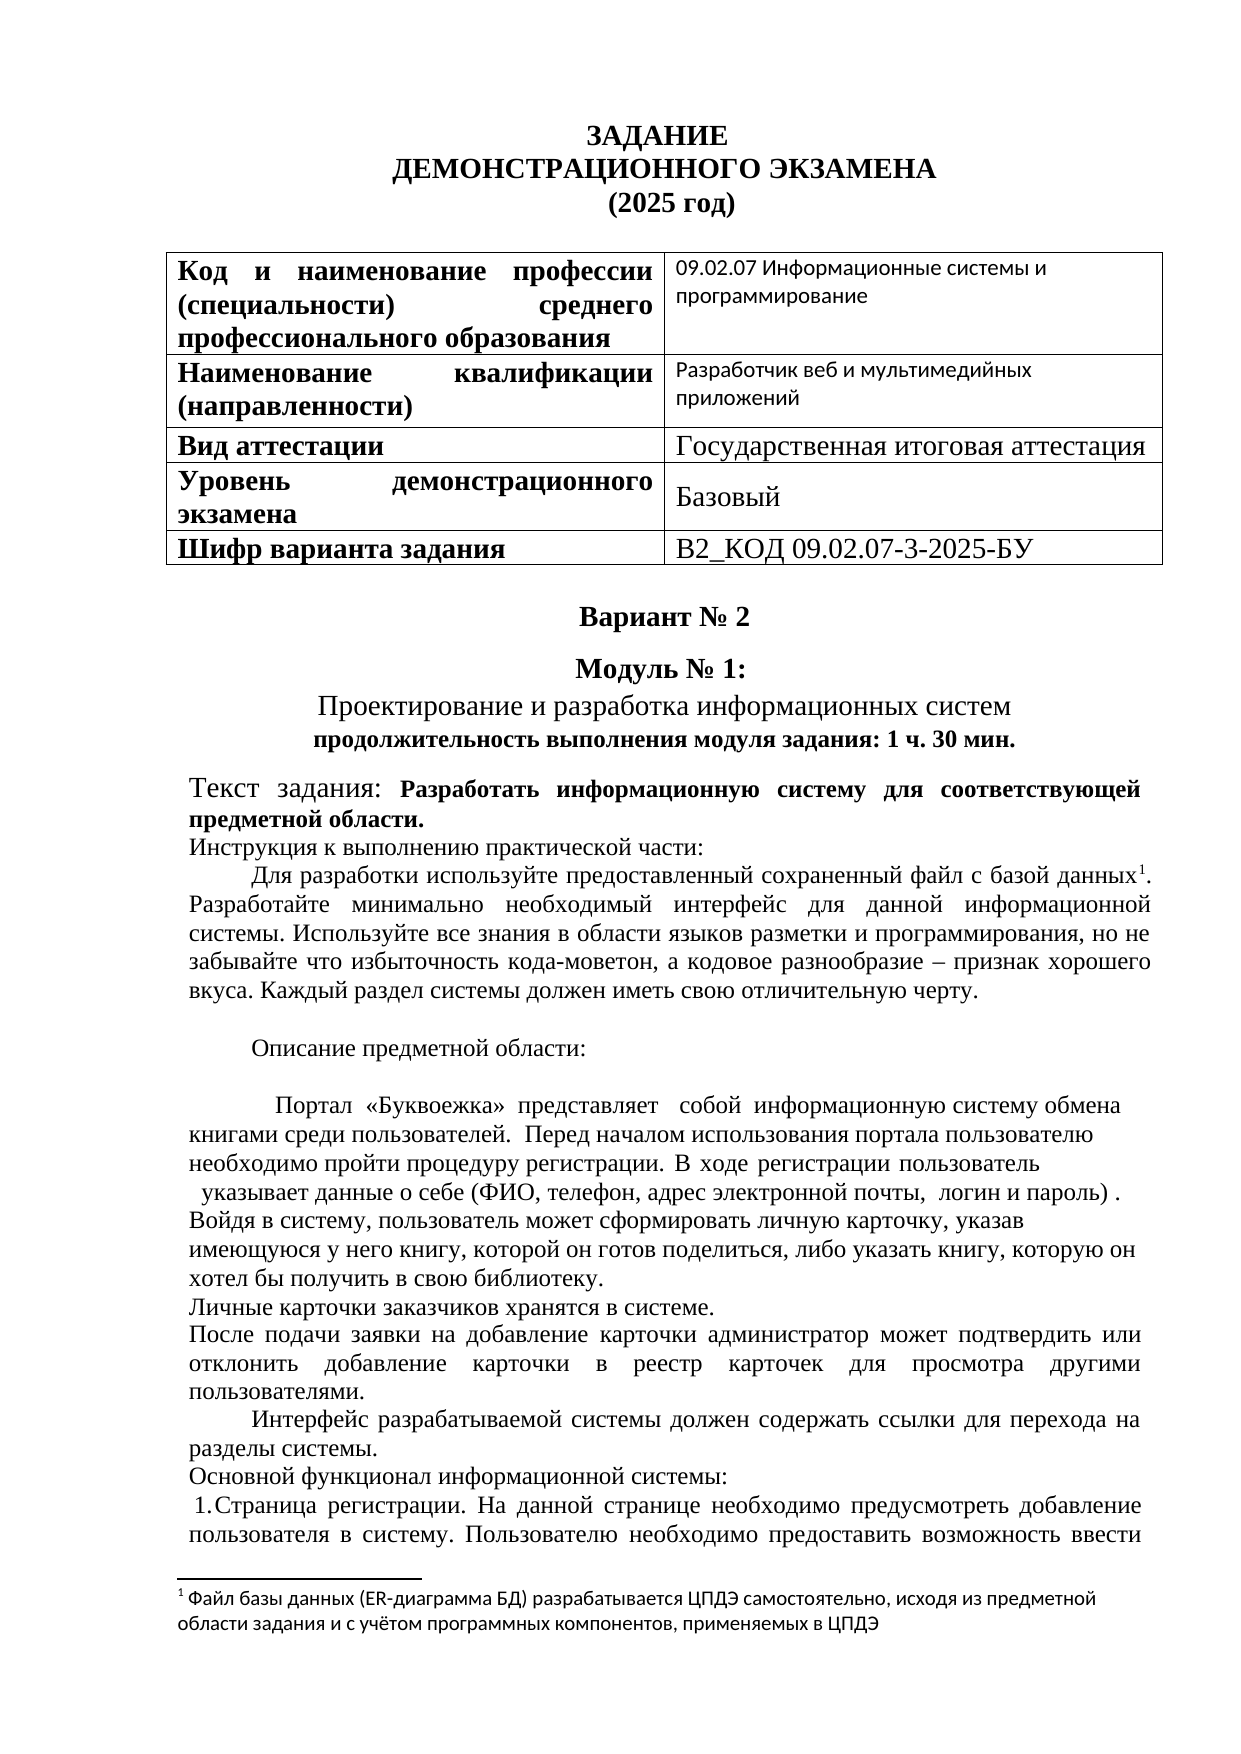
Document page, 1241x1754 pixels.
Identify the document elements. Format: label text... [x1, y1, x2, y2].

table_header Код и наименование профессии (специальности) среднего профессионального образования [167, 253, 664, 354]
table_cell Шифр варианта задания [167, 531, 664, 564]
text Описание предметной области: [189, 1033, 1152, 1062]
text Текст задания: Разработать информационную систему для соответствующей предметной области. [189, 771, 1141, 832]
table_header 09.02.07 Информационные системы и программирование [665, 253, 1162, 354]
text Основной функционал информационной системы: [189, 1461, 1152, 1490]
text (2025 год) [177, 185, 1152, 219]
text Интерфейс разрабатываемой системы должен содержать ссылки для перехода на разделы системы. [189, 1405, 1141, 1461]
text Инструкция к выполнению практической части: [189, 832, 1152, 861]
text ЗАДАНИЕ ДЕМОНСТРАЦИОННОГО ЭКЗАМЕНА [177, 118, 1152, 185]
table_cell Разработчик веб и мультимедийных приложений [665, 355, 1162, 427]
text Войдя в систему, пользователь может сформировать личную карточку, указав имеющуюся у него книгу, которой он готов поделиться, либо указать книгу, которую он хотел бы получить в свою библиотеку. [189, 1205, 1152, 1292]
text Для разработки используйте предоставленный сохраненный файл с базой данных. Разработайте минимально необходимый интерфейс для данной информационной системы. Используйте все знания в области языков разметки и программирования, но не забывайте что избыточность кода-моветон, а кодовое разнообразие – признак хорошего вкуса. Каждый раздел системы должен иметь свою отличительную черту. [189, 861, 1152, 1004]
text Модуль № 1: Проектирование и разработка информационных систем продолжительность выполнения модуля задания: 1 ч. 30 мин. [177, 652, 1152, 752]
text Вариант № 2 [177, 599, 1152, 632]
table_cell Наименование квалификации (направленности) [167, 355, 664, 427]
table_cell В2_КОД 09.02.07-3-2025-БУ [665, 531, 1162, 564]
text После подачи заявки на добавление карточки администратор может подтвердить или отклонить добавление карточки в реестр карточек для просмотра другими пользователями. [189, 1320, 1141, 1405]
table_cell Уровень демонстрационного экзамена [167, 463, 664, 530]
text Личные карточки заказчиков хранятся в системе. [189, 1292, 1142, 1320]
text Портал «Буквоежка» представляет собой информационную систему обмена книгами среди пользователей. Перед началом использования портала пользователю необходимо пройти процедуру регистрации. В ходе регистрации пользователь указывает данные о себе (ФИО, телефон, адрес электронной почты, логин и пароль) . [189, 1090, 1142, 1205]
table_cell Базовый [665, 463, 1162, 530]
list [189, 1490, 1142, 1547]
table_cell Вид аттестации [167, 428, 664, 462]
table_cell Государственная итоговая аттестация [665, 428, 1162, 462]
